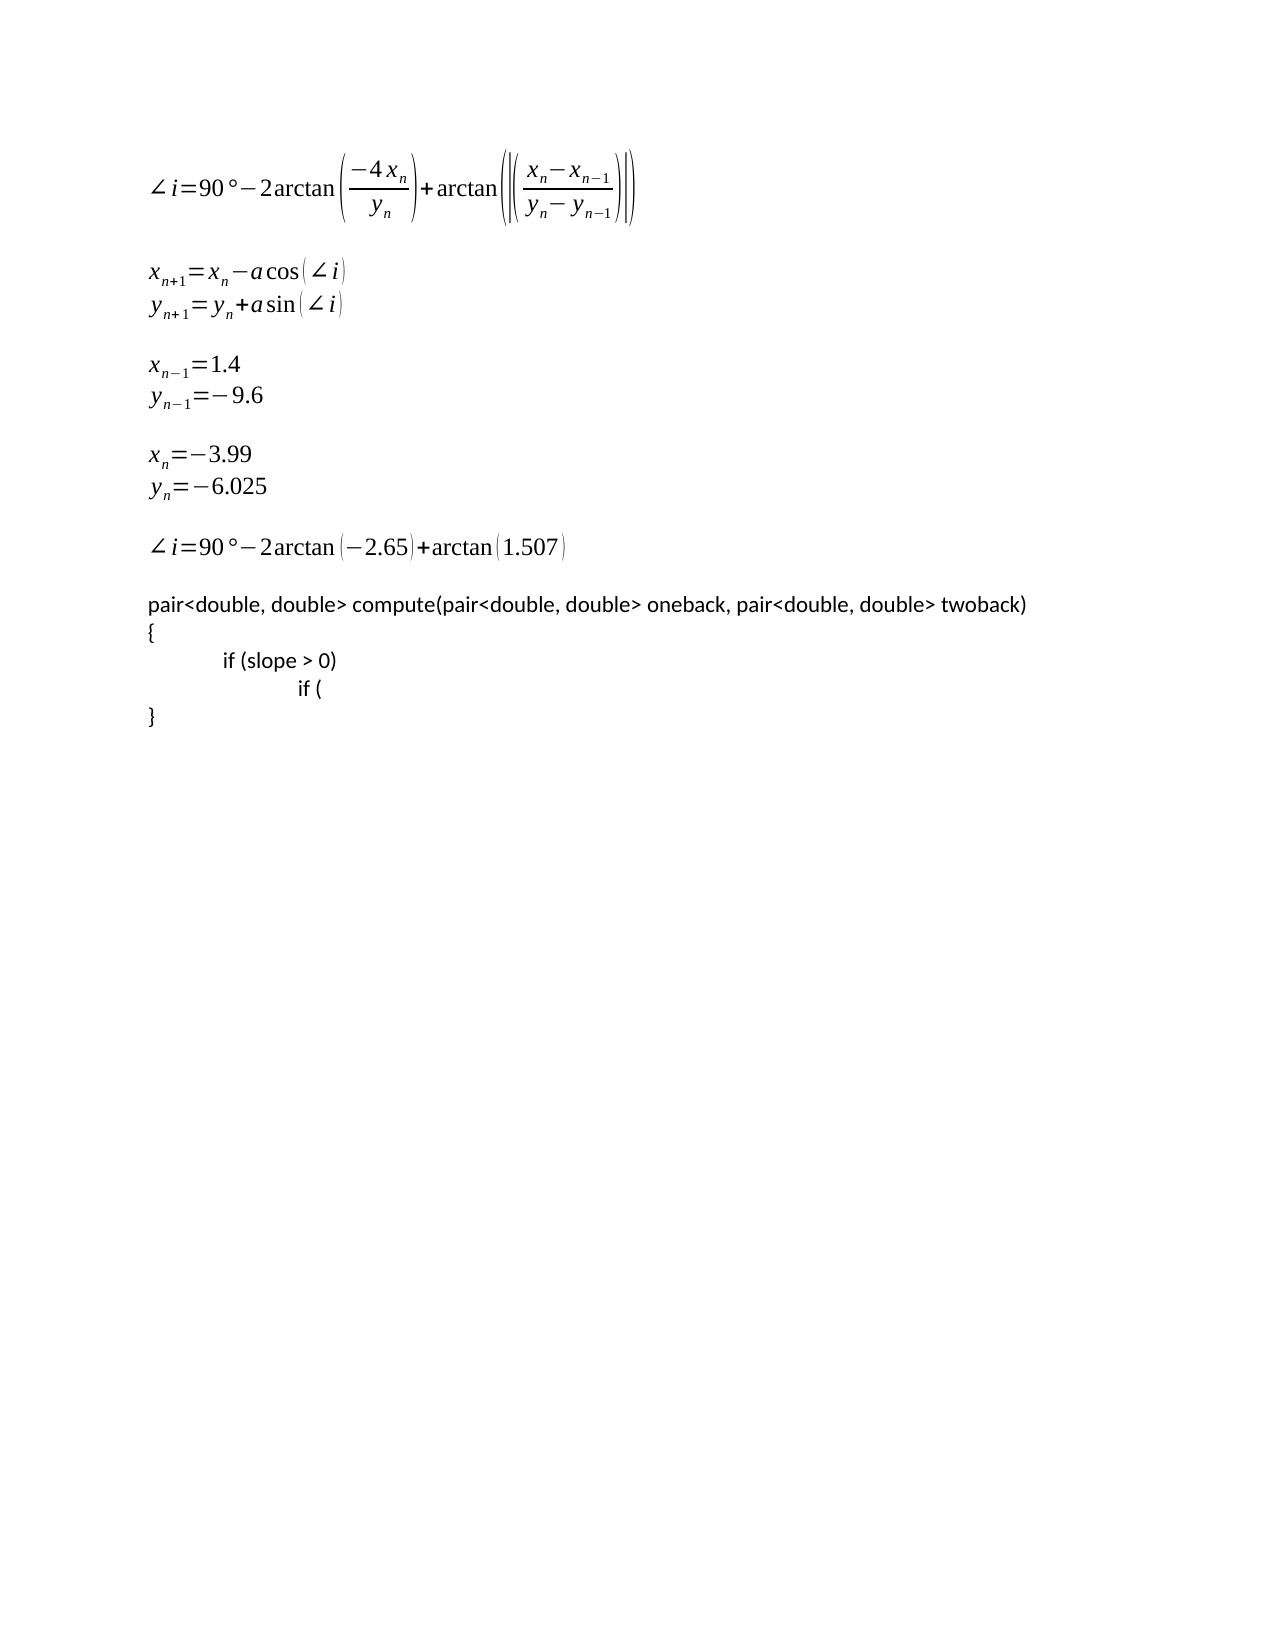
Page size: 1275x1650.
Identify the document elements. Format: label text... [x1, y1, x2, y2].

text pair<double, double> compute(pair<double, double> oneback, pair<double, double> twoback) [148, 590, 1127, 618]
text } [148, 702, 1127, 731]
text if (slope > 0) [148, 646, 1127, 674]
text { [148, 618, 1127, 646]
text if ( [148, 674, 1127, 702]
